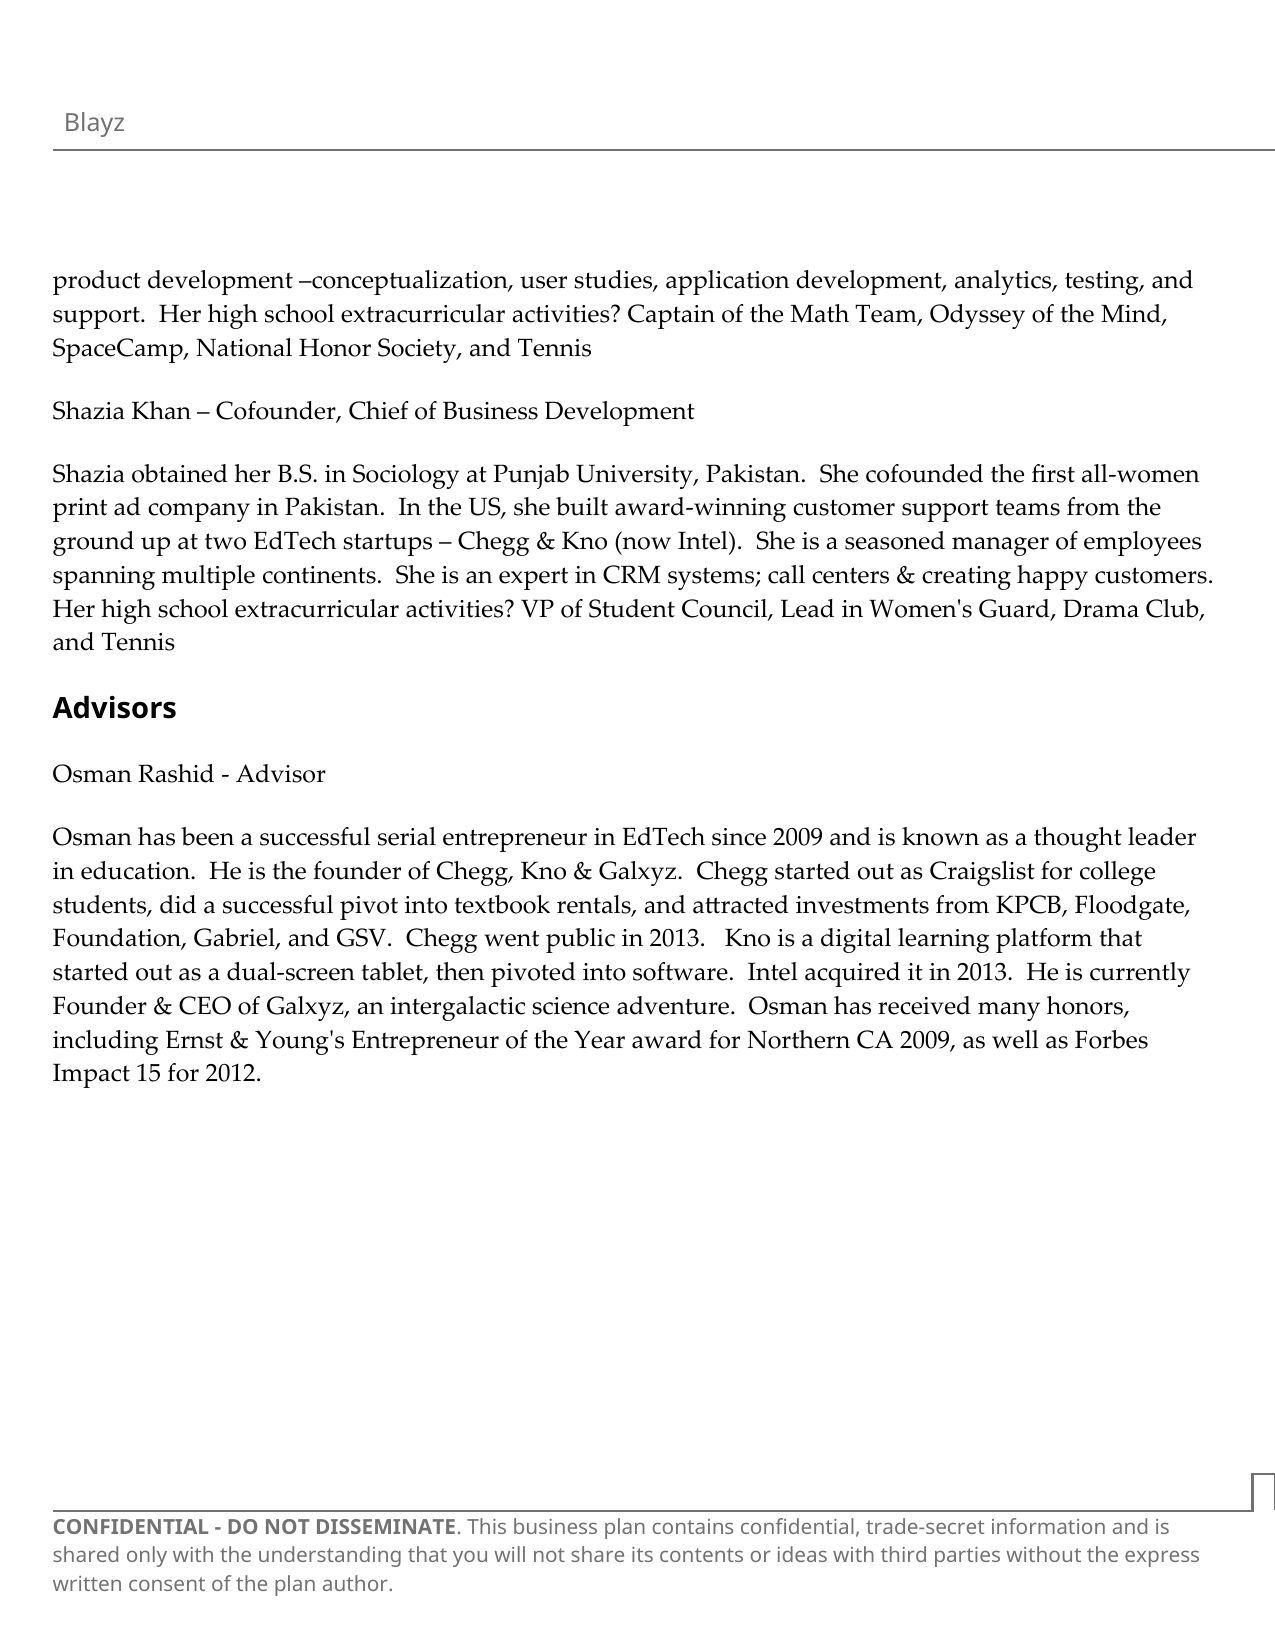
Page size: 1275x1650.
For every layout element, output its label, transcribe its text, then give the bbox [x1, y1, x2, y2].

subtitle Advisors [52, 687, 1222, 727]
text Shazia obtained her B.S. in Sociology at Punjab University, Pakistan. She cofounded the first all-women print ad company in Pakistan. In the US, she built award-winning customer support teams from the ground up at two EdTech startups – Chegg & Kno (now Intel). She is a seasoned manager of employees spanning multiple continents. She is an expert in CRM systems; call centers & creating happy customers. Her high school extracurricular activities? VP of Student Council, Lead in Women's Guard, Drama Club, and Tennis [52, 455, 1222, 658]
text Shazia Khan – Cofounder, Chief of Business Development [52, 392, 1222, 426]
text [52, 262, 1222, 363]
text Osman Rashid - Advisor [52, 756, 1222, 790]
text Osman has been a successful serial entrepreneur in EdTech since 2009 and is known as a thought leader in education. He is the founder of Chegg, Kno & Galxyz. Chegg started out as Craigslist for college students, did a successful pivot into textbook rentals, and attracted investments from KPCB, Floodgate, Foundation, Gabriel, and GSV. Chegg went public in 2013. Kno is a digital learning platform that started out as a dual-screen tablet, then pivoted into software. Intel acquired it in 2013. He is currently Founder & CEO of Galxyz, an intergalactic science adventure. Osman has received many honors, including Ernst & Young's Entrepreneur of the Year award for Northern CA 2009, as well as Forbes Impact 15 for 2012. [52, 819, 1222, 1089]
